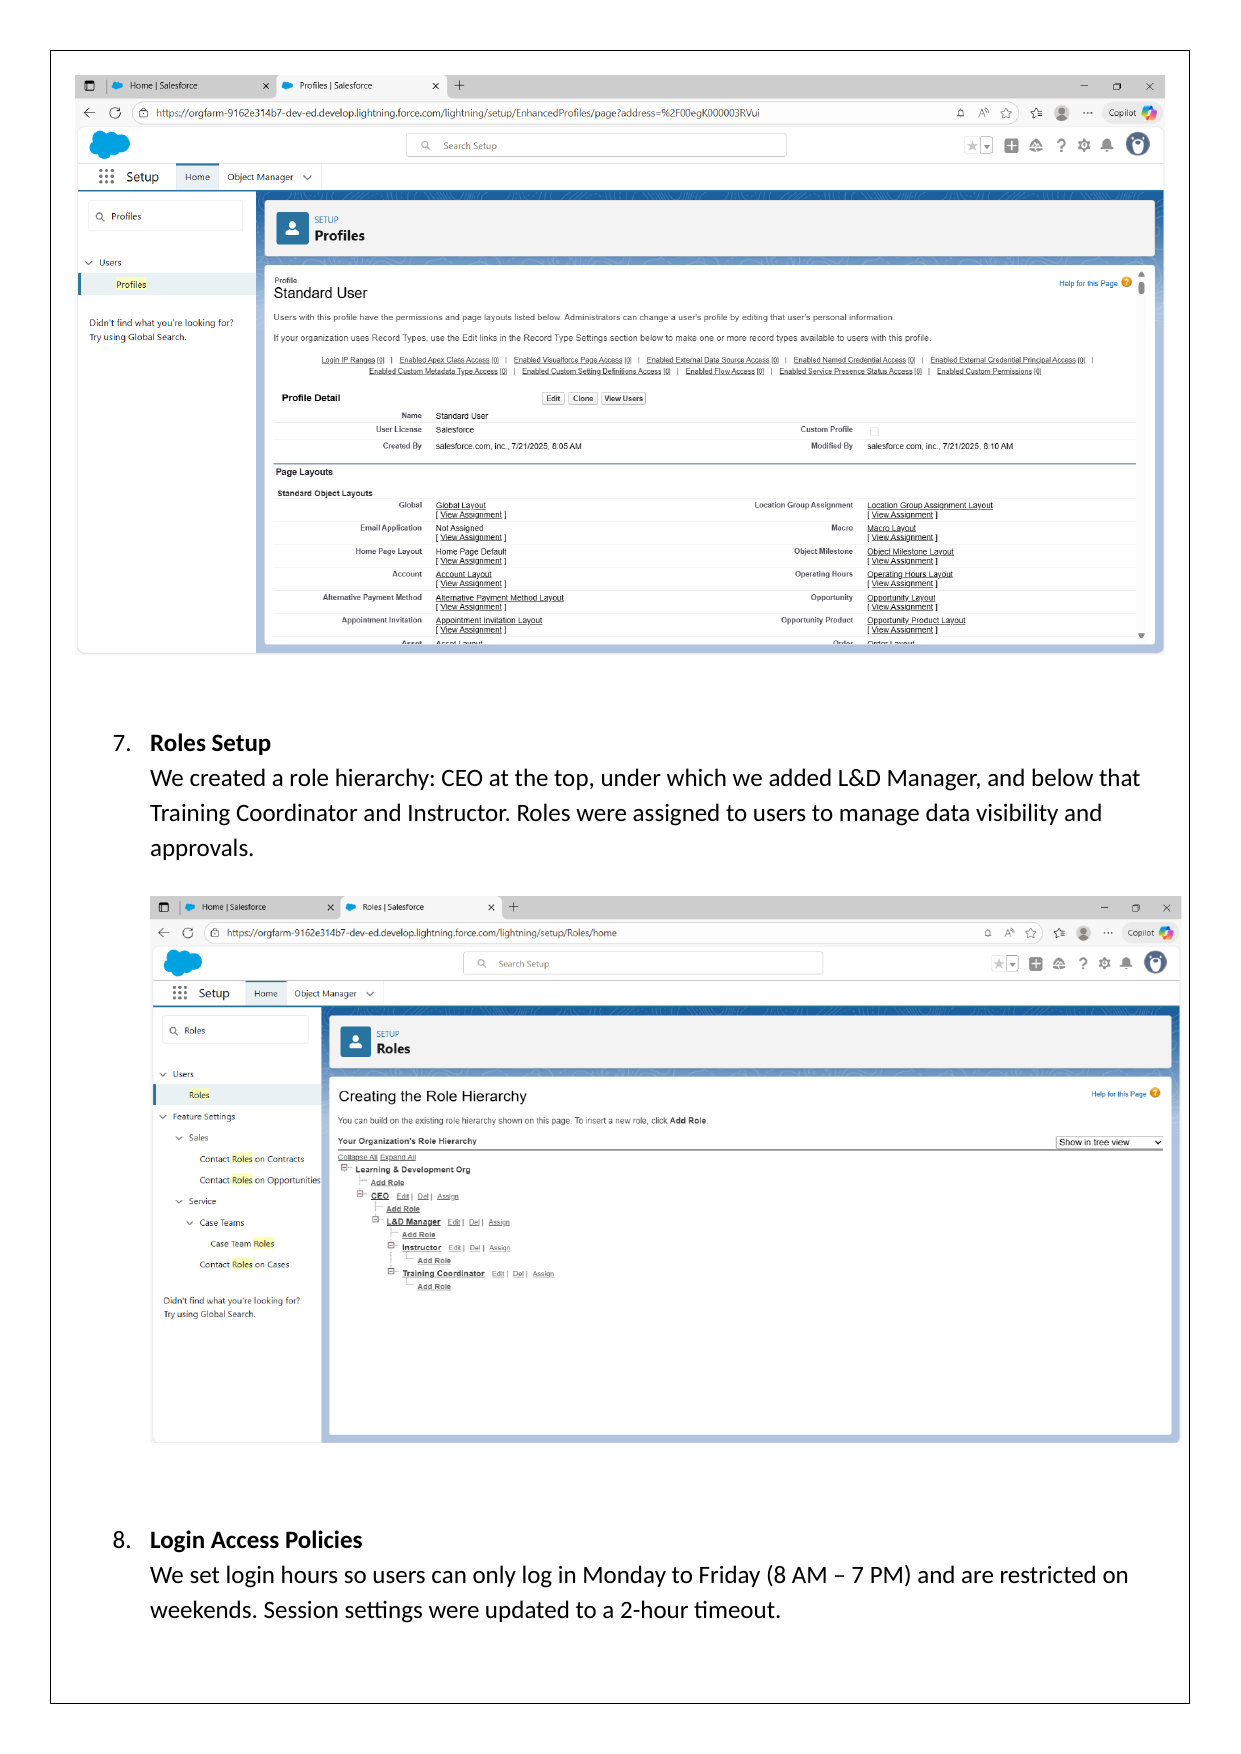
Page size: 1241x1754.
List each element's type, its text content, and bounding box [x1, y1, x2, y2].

picture [150, 896, 1182, 1443]
list Roles Setup We created a role hierarchy: CEO at the top, under which we added L&D Manager, and below that Training Coordinator and Instructor. Roles were assigned to users to manage data visibility and approvals. [112, 727, 1165, 862]
picture [75, 75, 1166, 655]
list Login Access Policies We set login hours so users can only log in Monday to Friday (8 AM – 7 PM) and are restricted on weekends. Session settings were updated to a 2-hour timeout. [112, 1524, 1165, 1624]
